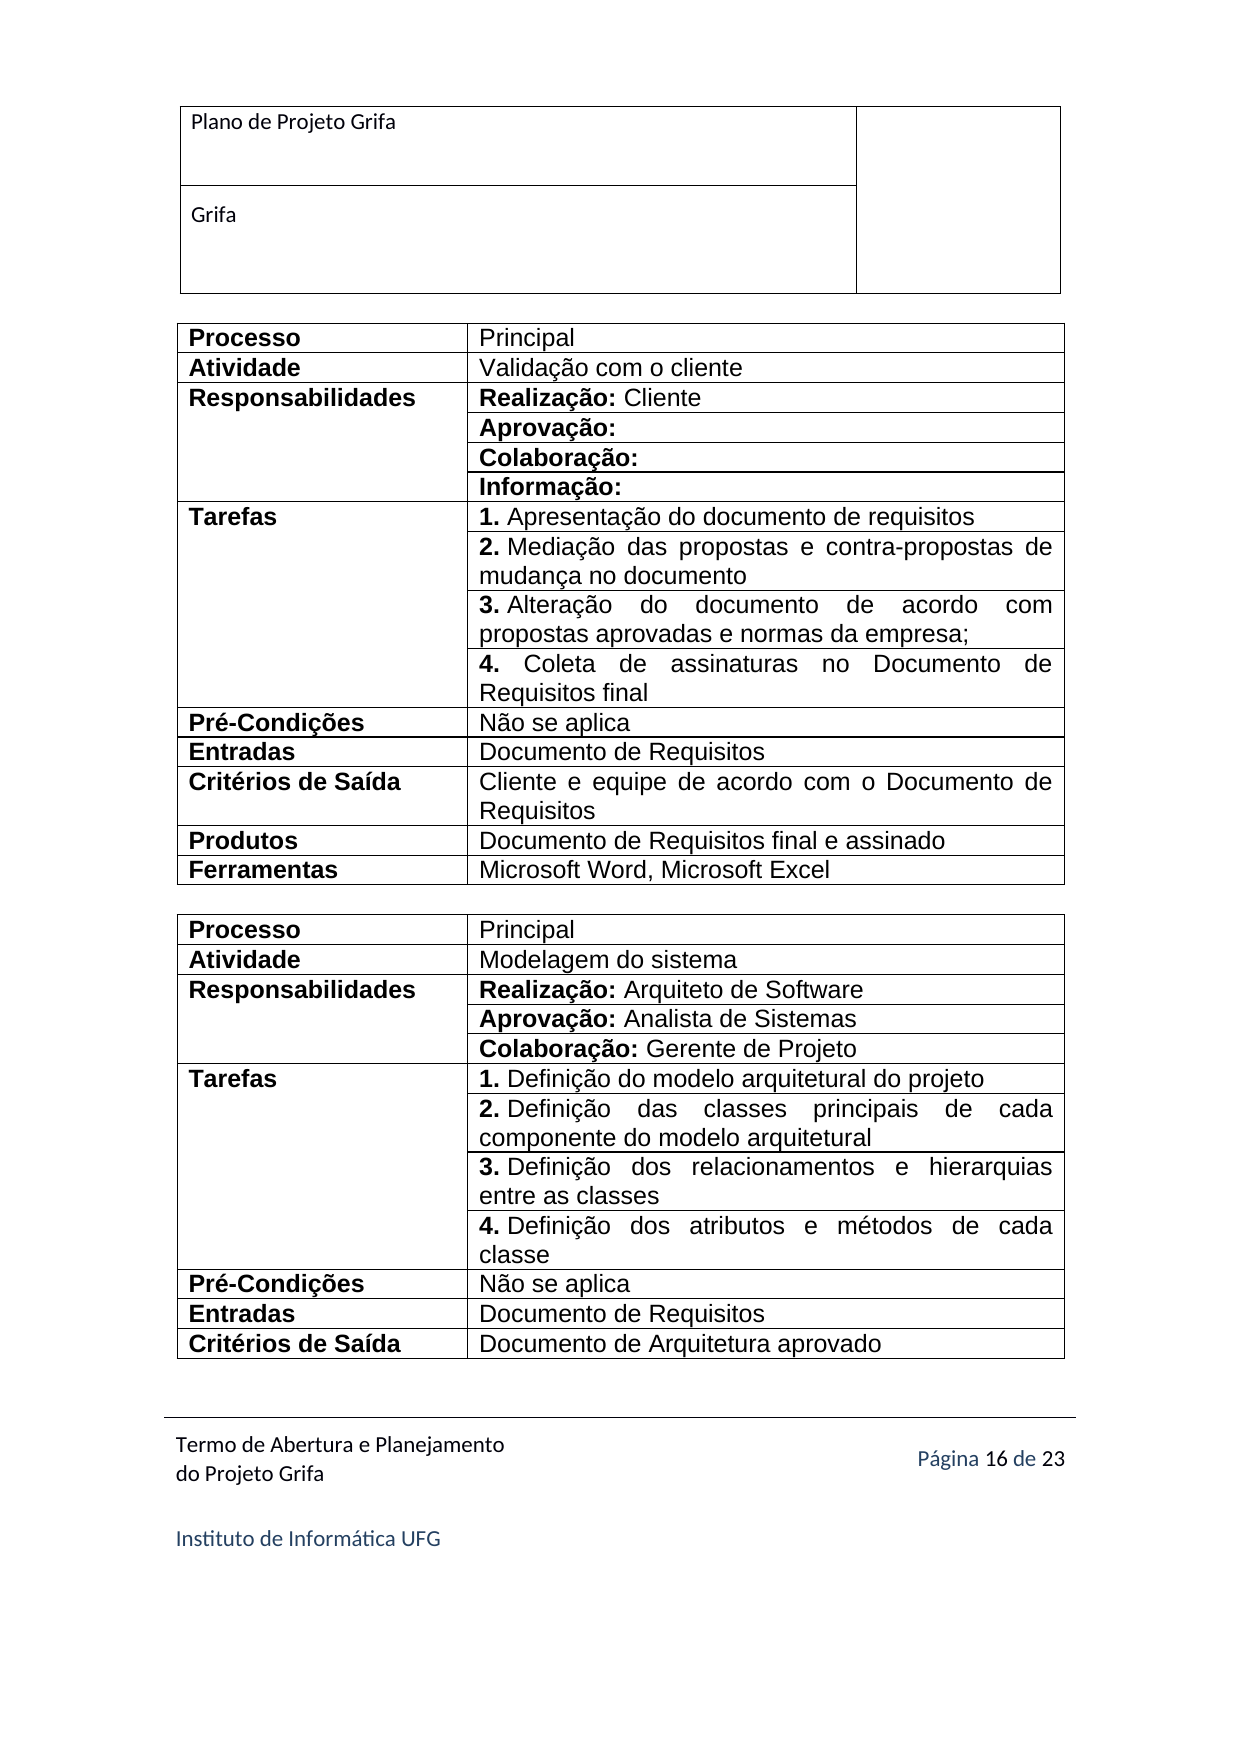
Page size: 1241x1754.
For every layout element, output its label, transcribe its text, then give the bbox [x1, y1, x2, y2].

table_cell 4. Coleta de assinaturas no Documento de Requisitos final [468, 649, 1064, 707]
table_cell Informação: [468, 473, 1064, 501]
table_cell Responsabilidades [178, 975, 467, 1063]
table_cell Produtos [178, 826, 467, 854]
table_cell 3. Alteração do documento de acordo com propostas aprovadas e normas da empresa; [468, 591, 1064, 648]
table_cell Atividade [178, 945, 467, 974]
table_cell Pré-Condições [178, 1270, 467, 1298]
table_cell Documento de Requisitos final e assinado [468, 826, 1064, 854]
table_header Processo [178, 324, 467, 352]
table_cell 4. Definição dos atributos e métodos de cada classe [468, 1211, 1064, 1268]
table_cell Realização: Cliente [468, 383, 1064, 412]
table_cell Pré-Condições [178, 708, 467, 736]
table_cell Não se aplica [468, 1270, 1064, 1298]
table_cell Colaboração: Gerente de Projeto [468, 1034, 1064, 1063]
table_cell Não se aplica [468, 708, 1064, 736]
table_cell Critérios de Saída [178, 1329, 467, 1358]
table_cell 3. Definição dos relacionamentos e hierarquias entre as classes [468, 1153, 1064, 1210]
table_header Principal [468, 324, 1064, 352]
table_cell Documento de Requisitos [468, 738, 1064, 766]
table_cell Aprovação: Analista de Sistemas [468, 1005, 1064, 1033]
table_cell 2. Definição das classes principais de cada componente do modelo arquitetural [468, 1094, 1064, 1151]
table_cell Realização: Arquiteto de Software [468, 975, 1064, 1003]
table_cell 1. Definição do modelo arquitetural do projeto [468, 1064, 1064, 1093]
table_cell Tarefas [178, 1064, 467, 1268]
table_cell Modelagem do sistema [468, 945, 1064, 974]
table_cell Entradas [178, 1299, 467, 1328]
table_cell Documento de Requisitos [468, 1299, 1064, 1328]
table_cell Critérios de Saída [178, 767, 467, 825]
table_cell Entradas [178, 738, 467, 766]
table_cell Aprovação: [468, 413, 1064, 442]
table_cell Ferramentas [178, 856, 467, 884]
table_cell 2. Mediação das propostas e contra-propostas de mudança no documento [468, 532, 1064, 589]
table_cell Tarefas [178, 502, 467, 707]
table_cell 1. Apresentação do documento de requisitos [468, 502, 1064, 531]
table_cell Documento de Arquitetura aprovado [468, 1329, 1064, 1358]
table_cell Cliente e equipe de acordo com o Documento de Requisitos [468, 767, 1064, 825]
table_header Processo [178, 915, 467, 944]
table_cell Responsabilidades [178, 383, 467, 501]
table_cell Validação com o cliente [468, 353, 1064, 382]
table_cell Colaboração: [468, 443, 1064, 471]
table_cell Atividade [178, 353, 467, 382]
table_header Principal [468, 915, 1064, 944]
table_cell Microsoft Word, Microsoft Excel [468, 856, 1064, 884]
